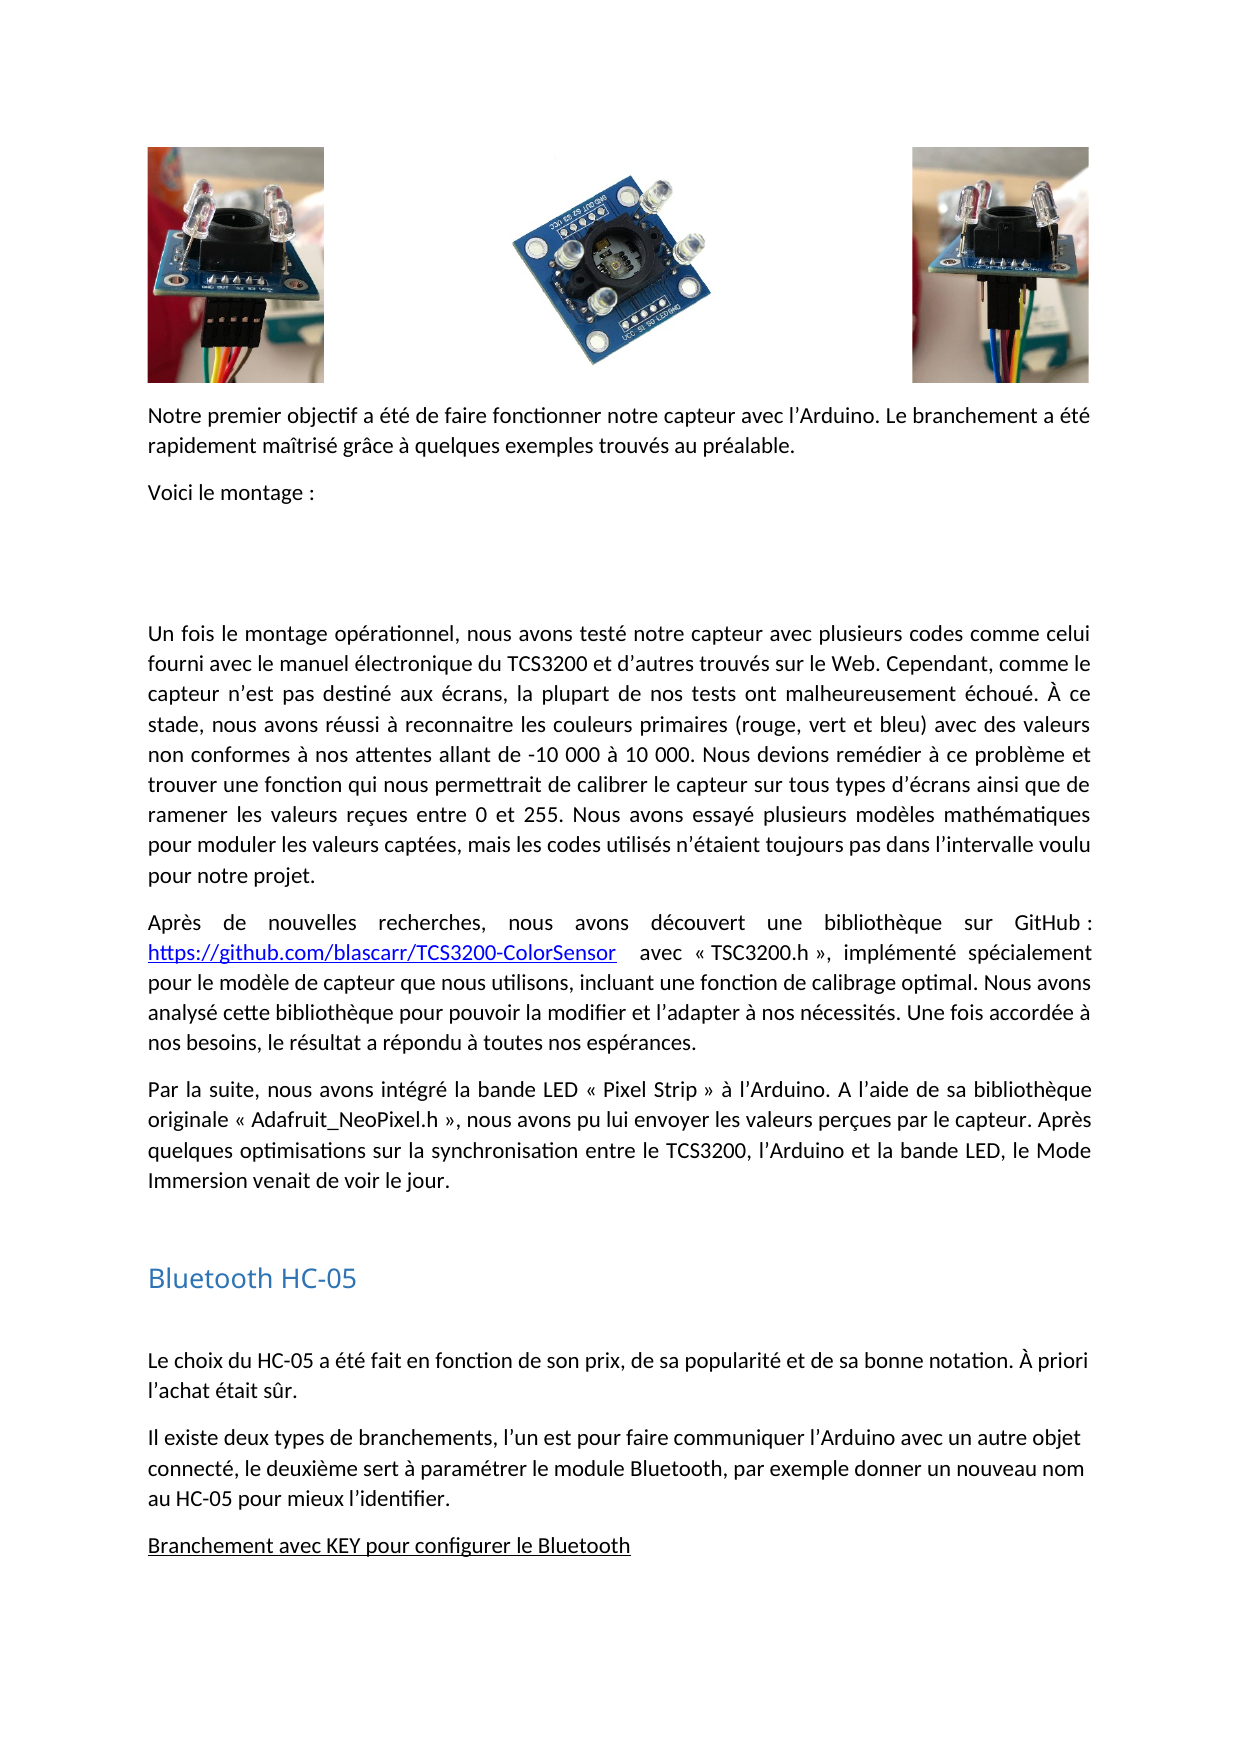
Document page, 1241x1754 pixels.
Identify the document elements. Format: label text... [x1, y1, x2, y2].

text Par la suite, nous avons intégré la bande LED « Pixel Strip » à l’Arduino. A l’aide de sa bibliothèque originale « Adafruit_NeoPixel.h », nous avons pu lui envoyer les valeurs perçues par le capteur. Après quelques optimisations sur la synchronisation entre le TCS3200, l’Arduino et la bande LED, le Mode Immersion venait de voir le jour. [148, 1075, 1093, 1194]
text Un fois le montage opérationnel, nous avons testé notre capteur avec plusieurs codes comme celui fourni avec le manuel électronique du TCS3200 et d’autres trouvés sur le Web. Cependant, comme le capteur n’est pas destiné aux écrans, la plupart de nos tests ont malheureusement échoué. À ce stade, nous avons réussi à reconnaitre les couleurs primaires (rouge, vert et bleu) avec des valeurs non conformes à nos attentes allant de -10 000 à 10 000. Nous devions remédier à ce problème et trouver une fonction qui nous permettrait de calibrer le capteur sur tous types d’écrans ainsi que de ramener les valeurs reçues entre 0 et 255. Nous avons essayé plusieurs modèles mathématiques pour moduler les valeurs captées, mais les codes utilisés n’étaient toujours pas dans l’intervalle voulu pour notre projet. [148, 619, 1093, 889]
picture [912, 147, 1089, 383]
picture [500, 156, 727, 383]
text Après de nouvelles recherches, nous avons découvert une bibliothèque sur GitHub : https://github.com/blascarr/TCS3200-ColorSensor avec « TSC3200.h », implémenté spécialement pour le modèle de capteur que nous utilisons, incluant une fonction de calibrage optimal. Nous avons analysé cette bibliothèque pour pouvoir la modifier et l’adapter à nos nécessités. Une fois accordée à nos besoins, le résultat a répondu à toutes nos espérances. [148, 908, 1093, 1057]
subtitle Bluetooth HC-05 [148, 1260, 1093, 1297]
text Le choix du HC-05 a été fait en fonction de son prix, de sa popularité et de sa bonne notation. À priori l’achat était sûr. [148, 1346, 1093, 1405]
picture [147, 147, 324, 383]
text Notre premier objectif a été de faire fonctionner notre capteur avec l’Arduino. Le branchement a été rapidement maîtrisé grâce à quelques exemples trouvés au préalable. [148, 401, 1093, 460]
text Branchement avec KEY pour configurer le Bluetooth [148, 1531, 1093, 1559]
text Il existe deux types de branchements, l’un est pour faire communiquer l’Arduino avec un autre objet connecté, le deuxième sert à paramétrer le module Bluetooth, par exemple donner un nouveau nom au HC-05 pour mieux l’identifier. [148, 1423, 1093, 1512]
text Voici le montage : [148, 478, 1093, 507]
